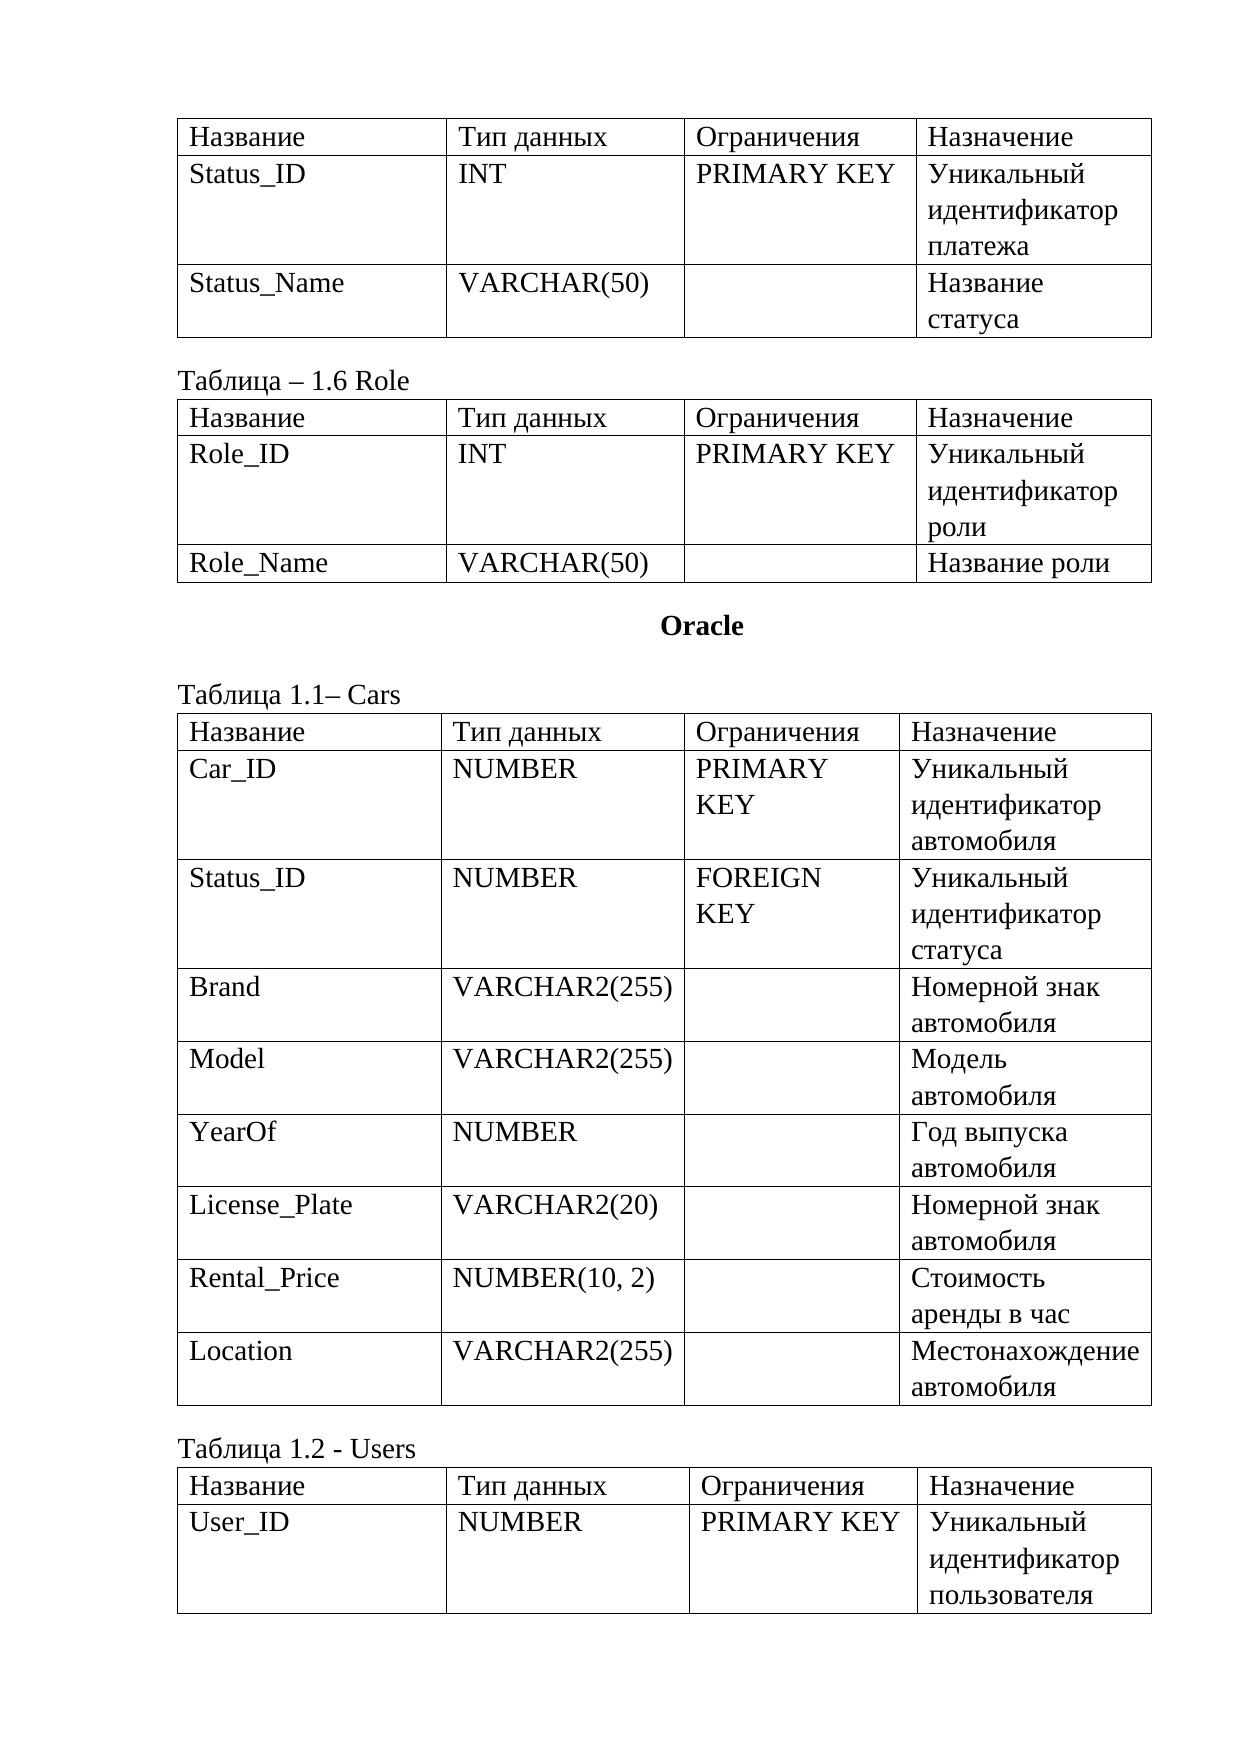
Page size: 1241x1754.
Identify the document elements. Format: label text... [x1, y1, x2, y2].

table_cell FOREIGN KEY [685, 860, 899, 968]
table_cell INT [447, 156, 684, 264]
table_cell NUMBER [447, 1505, 689, 1612]
table_cell [685, 1187, 899, 1259]
table_cell PRIMARY KEY [690, 1505, 917, 1612]
table_cell Стоимость аренды в час [900, 1260, 1151, 1332]
table_cell INT [447, 436, 684, 544]
table_cell Название роли [917, 545, 1151, 582]
table_header Тип данных [447, 119, 684, 155]
table_cell VARCHAR(50) [447, 265, 684, 337]
table_cell NUMBER [442, 1115, 684, 1186]
table_cell Location [178, 1333, 441, 1405]
table_cell Role_Name [178, 545, 446, 582]
text Таблица 1.2 - Users [177, 1431, 1152, 1464]
table_cell Status_Name [178, 265, 446, 337]
table_header Название [178, 400, 446, 435]
table_cell Model [178, 1042, 441, 1113]
table_header Тип данных [447, 400, 684, 435]
table_cell VARCHAR2(255) [442, 969, 684, 1041]
table_cell Модель автомобиля [900, 1042, 1151, 1113]
table_cell NUMBER [442, 751, 684, 859]
table_cell [685, 1115, 899, 1186]
table_cell YearOf [178, 1115, 441, 1186]
table_header Тип данных [447, 1468, 689, 1503]
table_cell VARCHAR(50) [447, 545, 684, 582]
table_cell [685, 545, 916, 582]
table_cell Role_ID [178, 436, 446, 544]
table_cell Уникальный идентификатор платежа [917, 156, 1151, 264]
table_cell [685, 265, 916, 337]
table_cell PRIMARY KEY [685, 156, 916, 264]
table_cell NUMBER [442, 860, 684, 968]
table_cell PRIMARY KEY [685, 436, 916, 544]
table_header Ограничения [690, 1468, 917, 1503]
table_cell Номерной знак автомобиля [900, 1187, 1151, 1259]
table_cell Номерной знак автомобиля [900, 969, 1151, 1041]
table_header Название [178, 1468, 446, 1503]
table_header Назначение [900, 714, 1151, 750]
table_cell [685, 1042, 899, 1113]
table_header Ограничения [685, 119, 916, 155]
text Oracle [177, 608, 1152, 641]
table_cell [685, 969, 899, 1041]
text Таблица 1.1– Сars [177, 677, 1152, 711]
table_header Ограничения [685, 714, 899, 750]
table_header Назначение [917, 400, 1151, 435]
table_cell Status_ID [178, 860, 441, 968]
table_header Ограничения [685, 400, 916, 435]
table_cell Car_ID [178, 751, 441, 859]
table_cell [685, 1260, 899, 1332]
table_cell NUMBER(10, 2) [442, 1260, 684, 1332]
table_cell Уникальный идентификатор статуса [900, 860, 1151, 968]
table_cell Status_ID [178, 156, 446, 264]
table_header Назначение [917, 119, 1151, 155]
table_cell Rental_Price [178, 1260, 441, 1332]
table_header Название [178, 119, 446, 155]
table_cell Уникальный идентификатор автомобиля [900, 751, 1151, 859]
table_header Название [178, 714, 441, 750]
table_cell Название статуса [917, 265, 1151, 337]
table_header Тип данных [442, 714, 684, 750]
table_cell Местонахождение автомобиля [900, 1333, 1151, 1405]
table_cell [685, 1333, 899, 1405]
table_cell VARCHAR2(255) [442, 1042, 684, 1113]
table_cell Год выпуска автомобиля [900, 1115, 1151, 1186]
table_cell Уникальный идентификатор роли [917, 436, 1151, 544]
table_cell User_ID [178, 1505, 446, 1612]
table_cell VARCHAR2(20) [442, 1187, 684, 1259]
table_cell License_Plate [178, 1187, 441, 1259]
table_header Назначение [918, 1468, 1151, 1503]
table_cell PRIMARY KEY [685, 751, 899, 859]
table_cell VARCHAR2(255) [442, 1333, 684, 1405]
text Таблица – 1.6 Role [177, 363, 1152, 396]
table_cell Brand [178, 969, 441, 1041]
table_cell Уникальный идентификатор пользователя [918, 1505, 1151, 1612]
